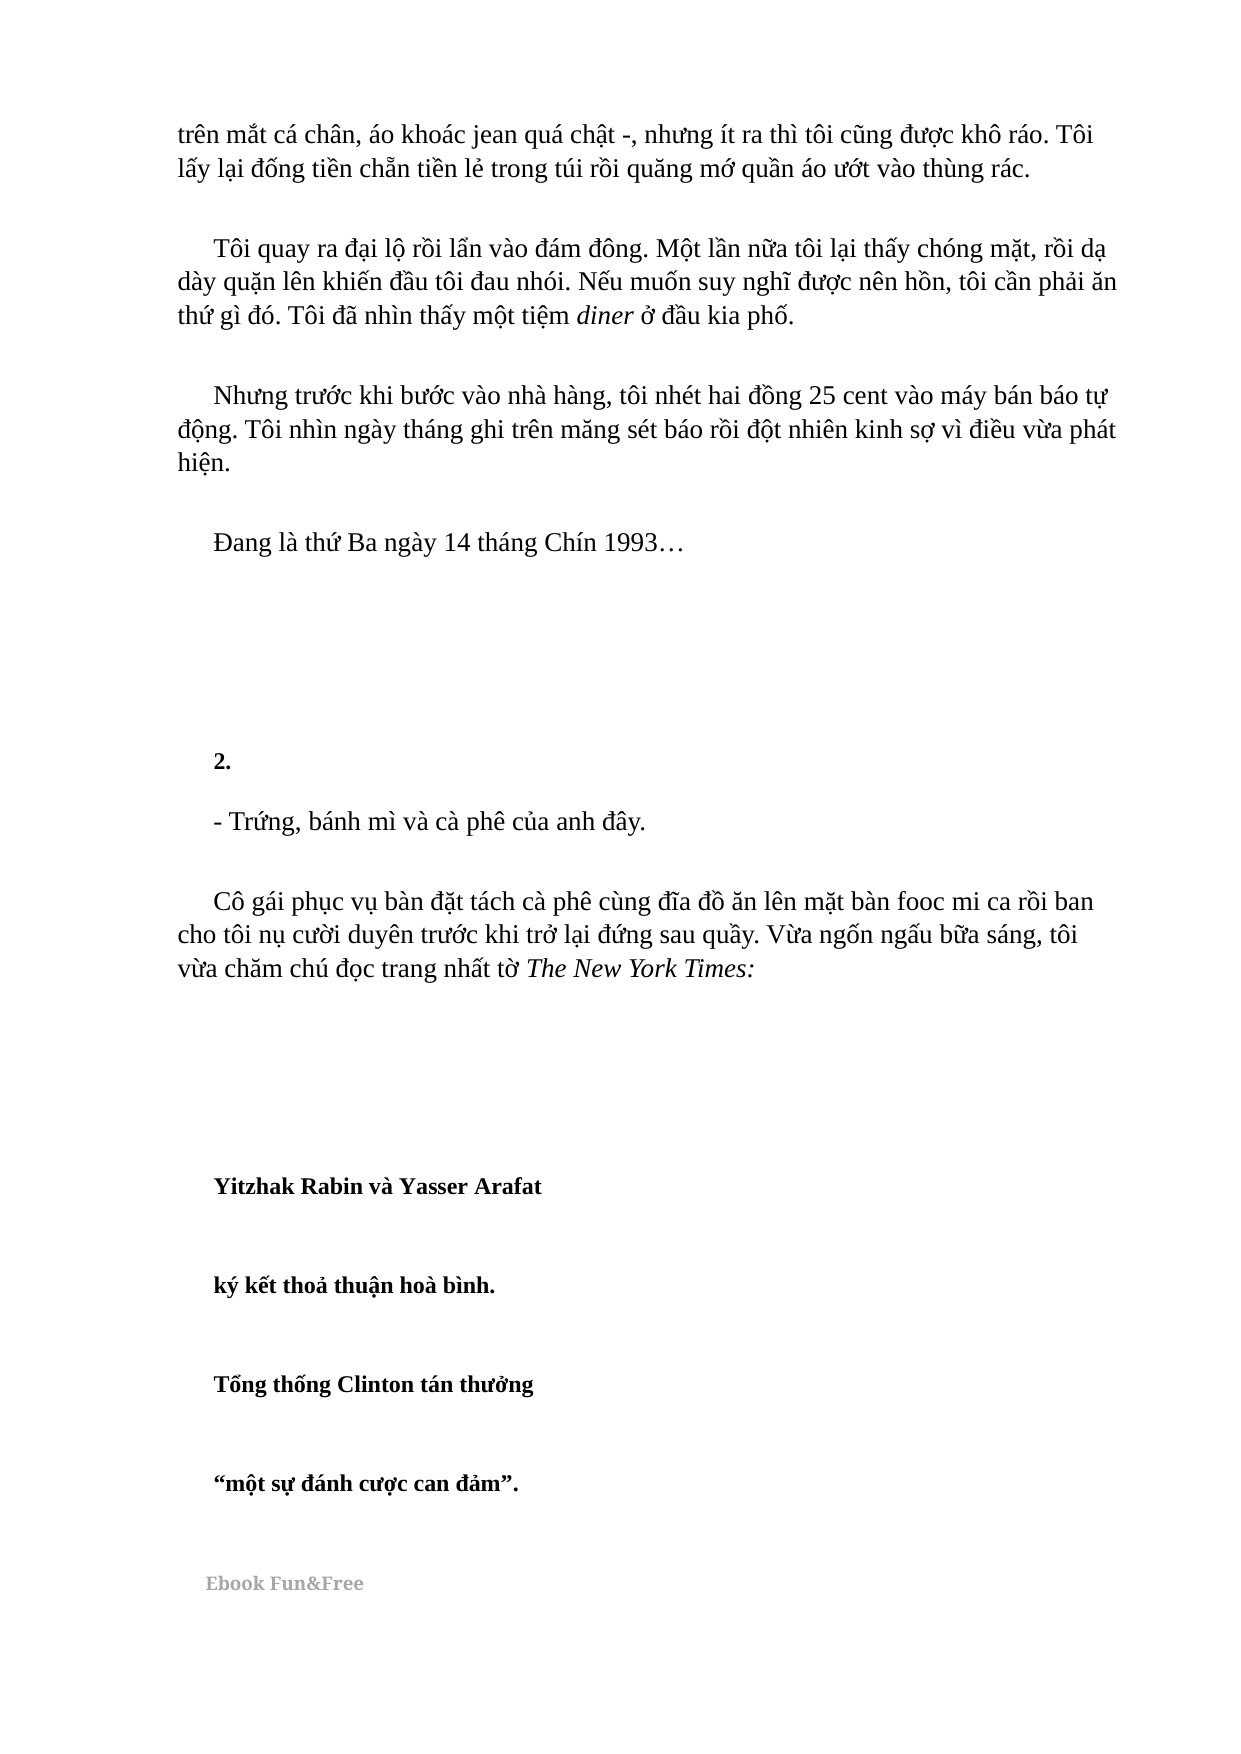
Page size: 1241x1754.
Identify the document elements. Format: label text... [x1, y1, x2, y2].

text Ebook Fun&Free [177, 1566, 1122, 1596]
text Tôi quay ra đại lộ rồi lẩn vào đám đông. Một lần nữa tôi lại thấy chóng mặt, rồi dạ dày quặn lên khiến đầu tôi đau nhói. Nếu muốn suy nghĩ được nên hồn, tôi cần phải ăn thứ gì đó. Tôi đã nhìn thấy một tiệm diner ở đầu kia phố. [177, 232, 1122, 330]
text ký kết thoả thuận hoà bình. [177, 1269, 1122, 1299]
text Tổng thống Clinton tán thưởng [177, 1368, 1122, 1398]
text - Trứng, bánh mì và cà phê của anh đây. [177, 804, 1122, 836]
text “một sự đánh cược can đảm”. [177, 1467, 1122, 1497]
text Yitzhak Rabin và Yasser Arafat [177, 1170, 1122, 1200]
text Nhưng trước khi bước vào nhà hàng, tôi nhét hai đồng 25 cent vào máy bán báo tự động. Tôi nhìn ngày tháng ghi trên măng sét báo rồi đột nhiên kinh sợ vì điều vừa phát hiện. [177, 379, 1122, 477]
text 2. [177, 744, 1122, 774]
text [177, 118, 1122, 183]
text Đang là thứ Ba ngày 14 tháng Chín 1993… [177, 526, 1122, 558]
text Cô gái phục vụ bàn đặt tách cà phê cùng đĩa đồ ăn lên mặt bàn fooc mi ca rồi ban cho tôi nụ cười duyên trước khi trở lại đứng sau quầy. Vừa ngốn ngấu bữa sáng, tôi vừa chăm chú đọc trang nhất tờ The New York Times: [177, 885, 1122, 983]
